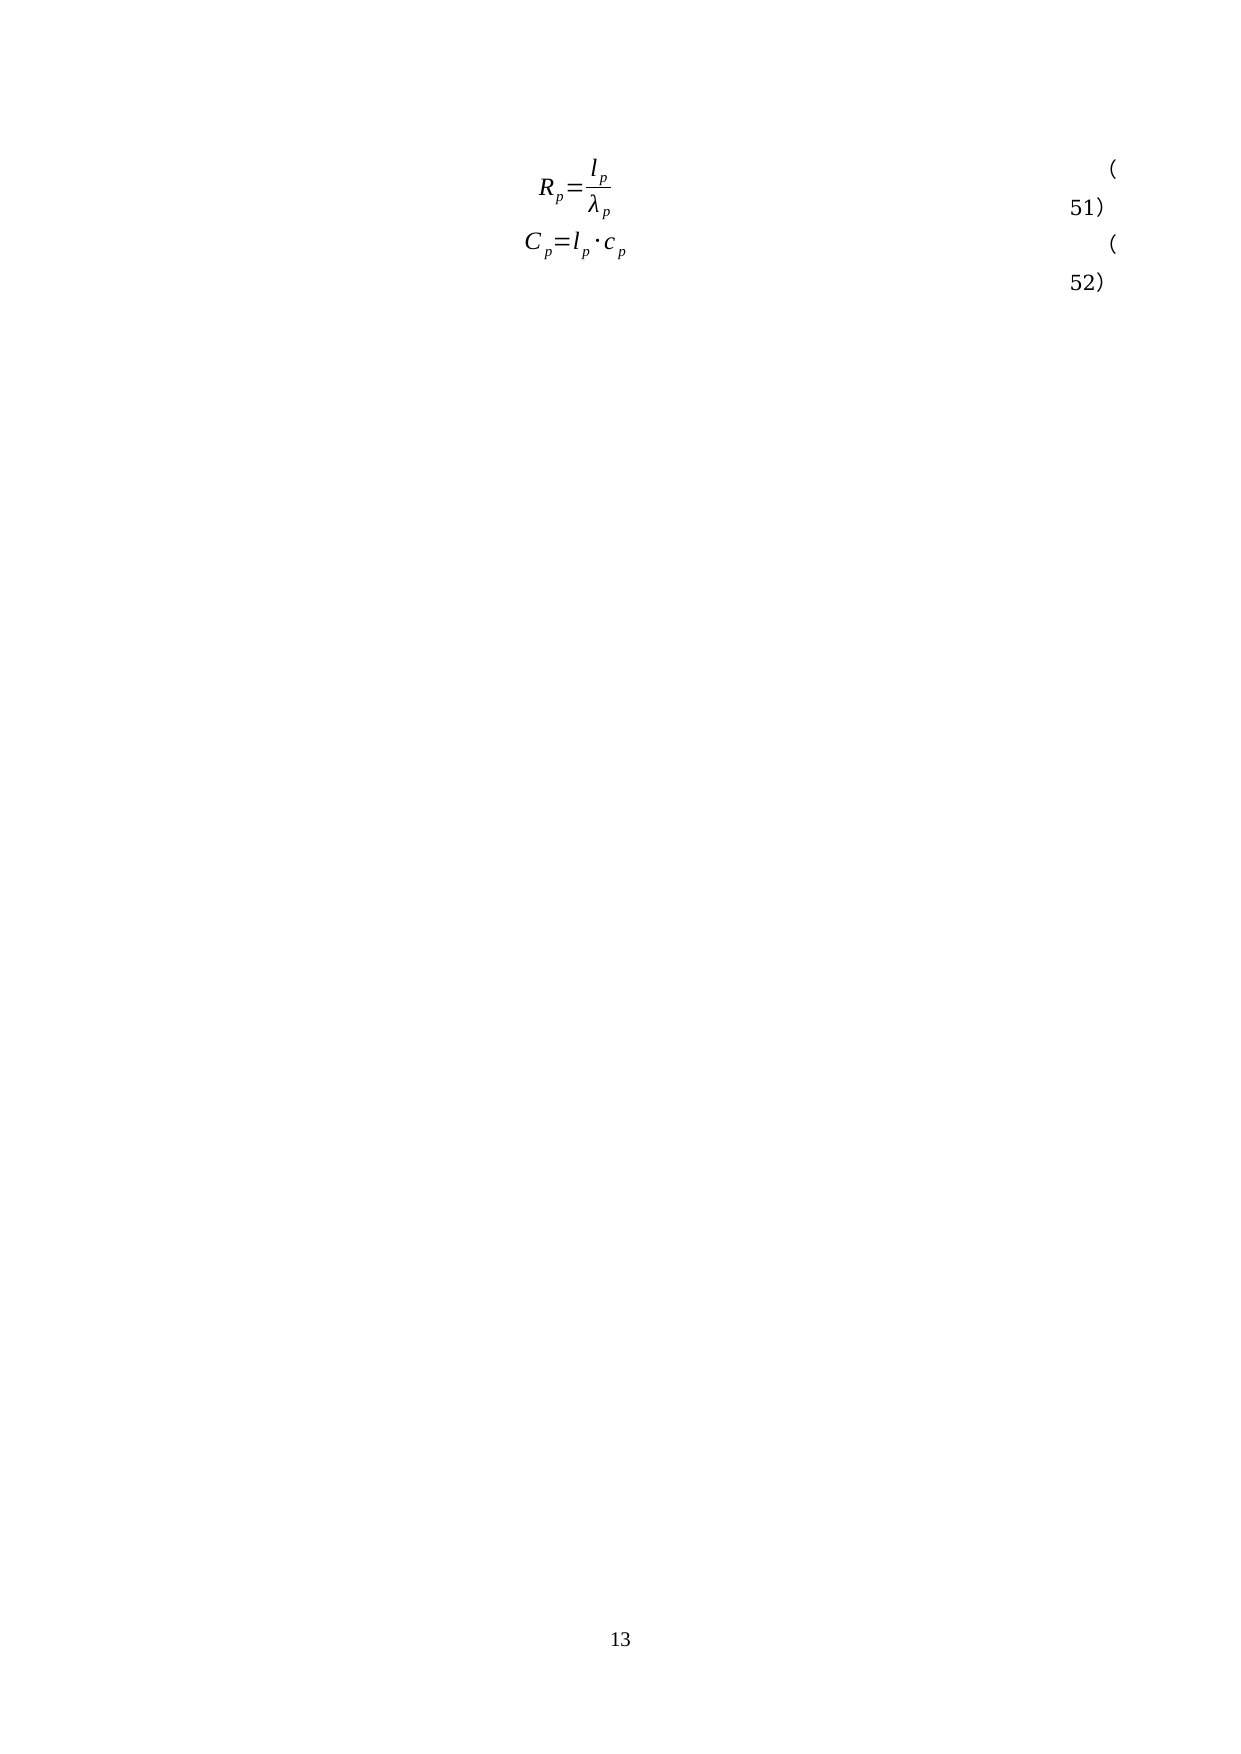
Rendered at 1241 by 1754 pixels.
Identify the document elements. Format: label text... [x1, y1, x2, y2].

table_header （51） [1037, 150, 1128, 225]
table_cell [113, 225, 1037, 300]
table_header [113, 150, 1037, 225]
table_cell （52） [1037, 225, 1128, 300]
